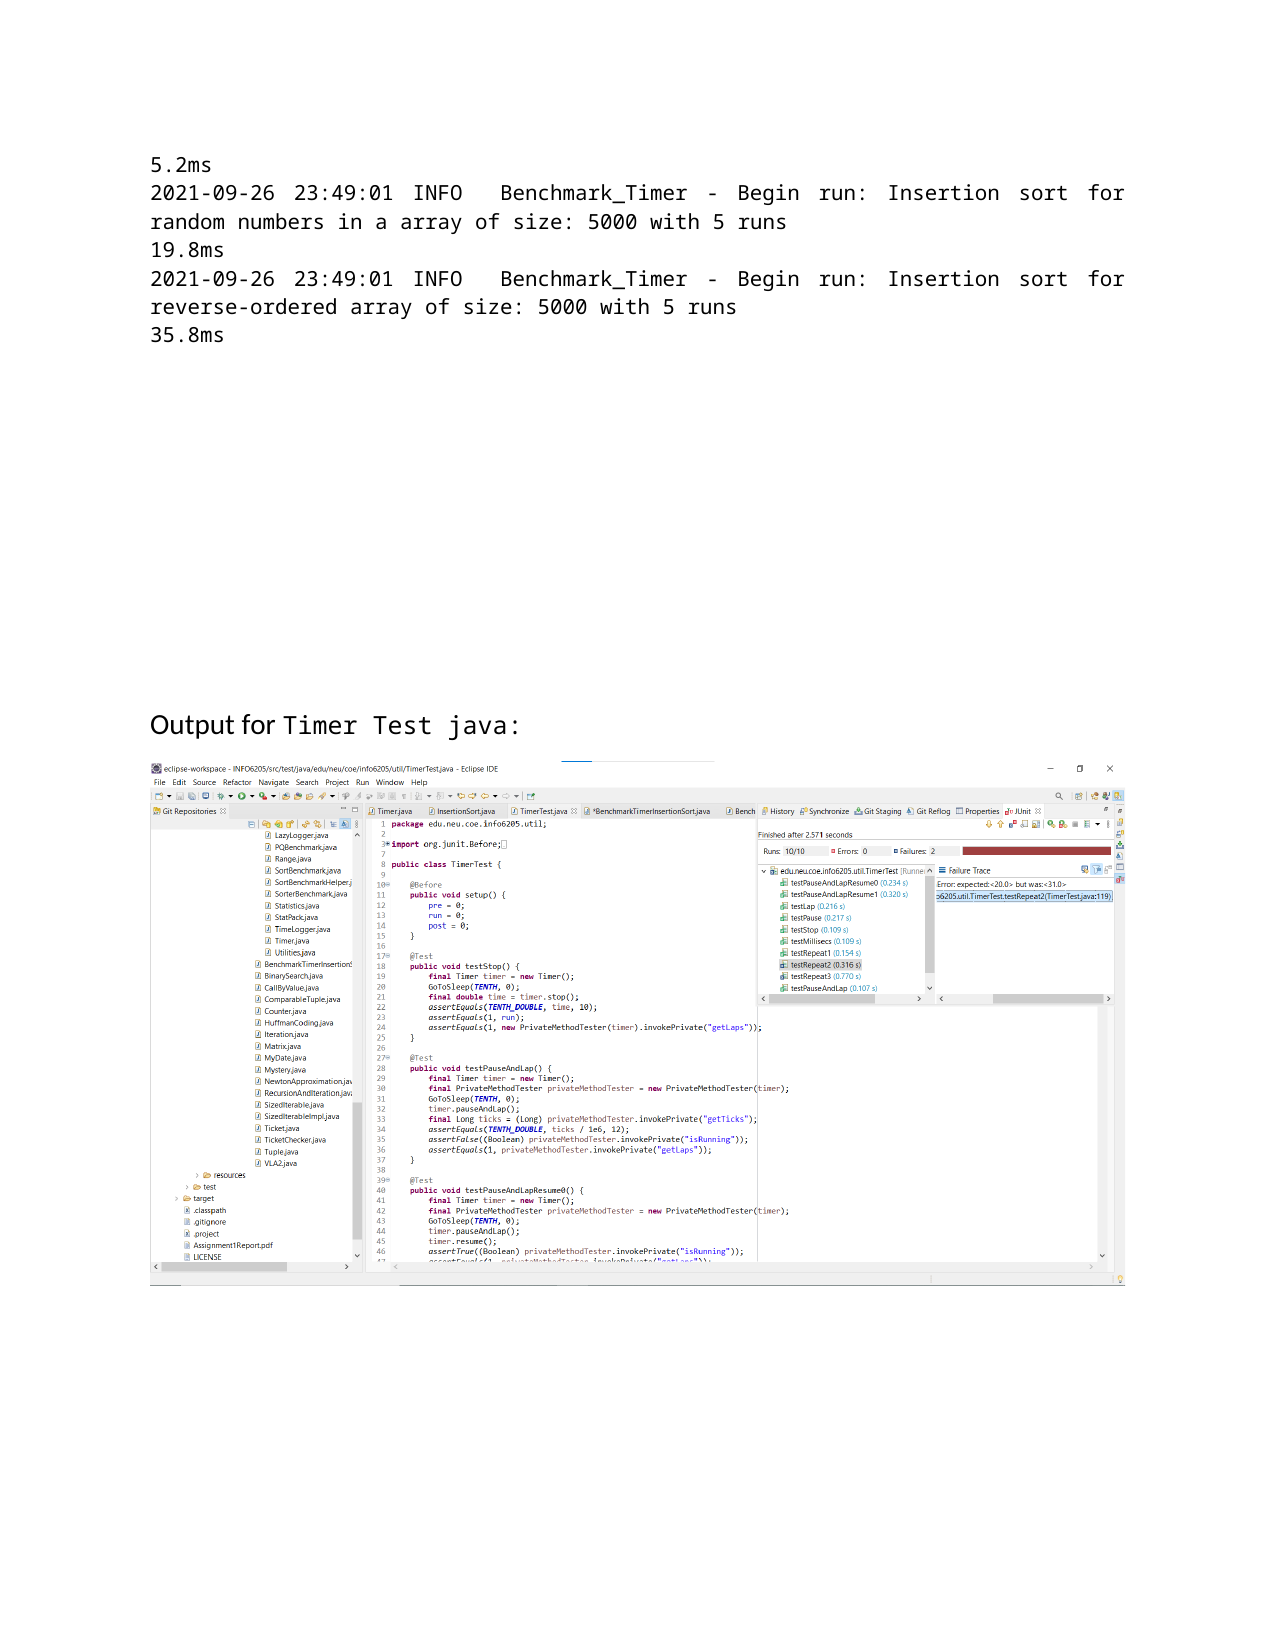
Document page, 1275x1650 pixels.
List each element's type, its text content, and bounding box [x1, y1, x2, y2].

picture [150, 761, 1125, 1286]
text 2021-09-26 23:49:01 INFO Benchmark_Timer - Begin run: Insertion sort for random numbers in a array of size: 5000 with 5 runs [150, 178, 1125, 235]
text 35.8ms [150, 321, 1125, 349]
text Output for Timer Test java: [150, 706, 1125, 742]
text 2021-09-26 23:49:01 INFO Benchmark_Timer - Begin run: Insertion sort for reverse-ordered array of size: 5000 with 5 runs [150, 264, 1125, 321]
text 19.8ms [150, 235, 1125, 264]
text 5.2ms [150, 150, 1125, 178]
